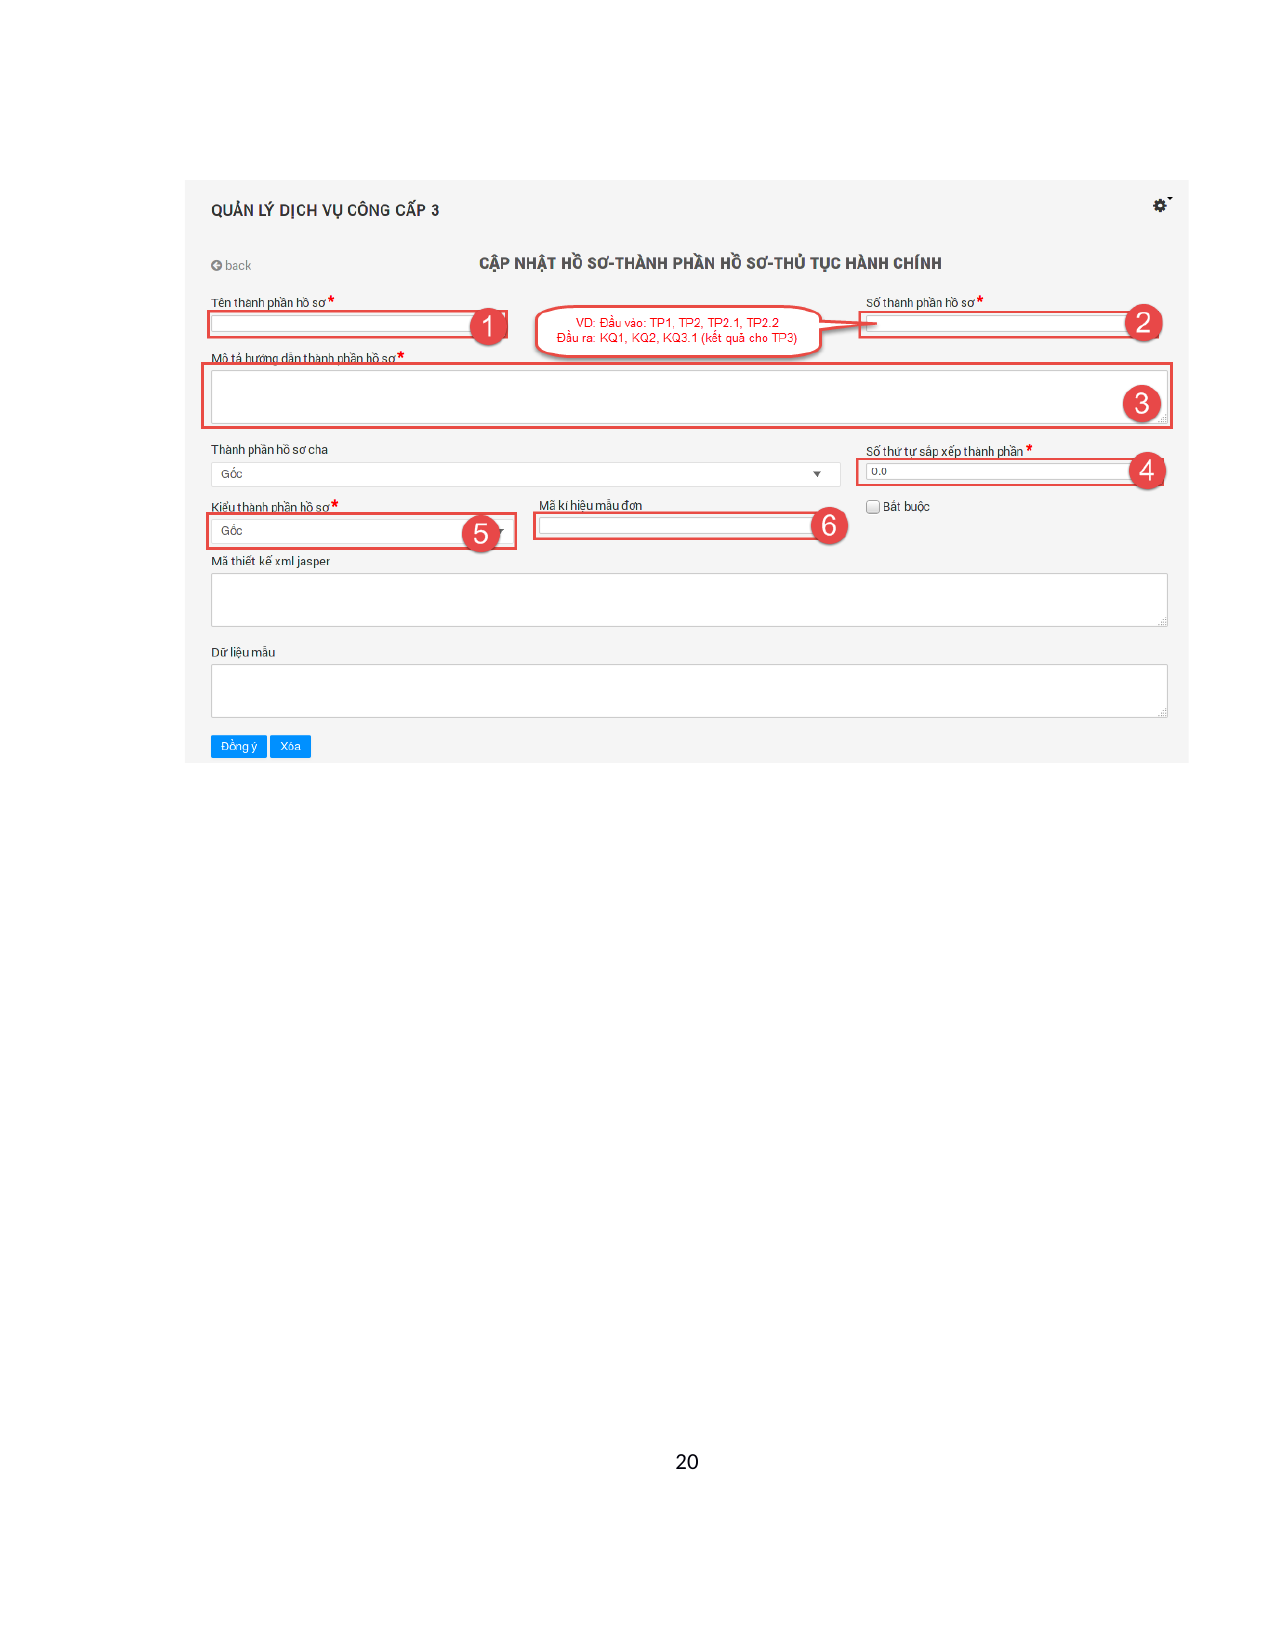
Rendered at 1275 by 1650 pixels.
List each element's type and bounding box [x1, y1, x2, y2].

picture [184, 180, 1189, 763]
